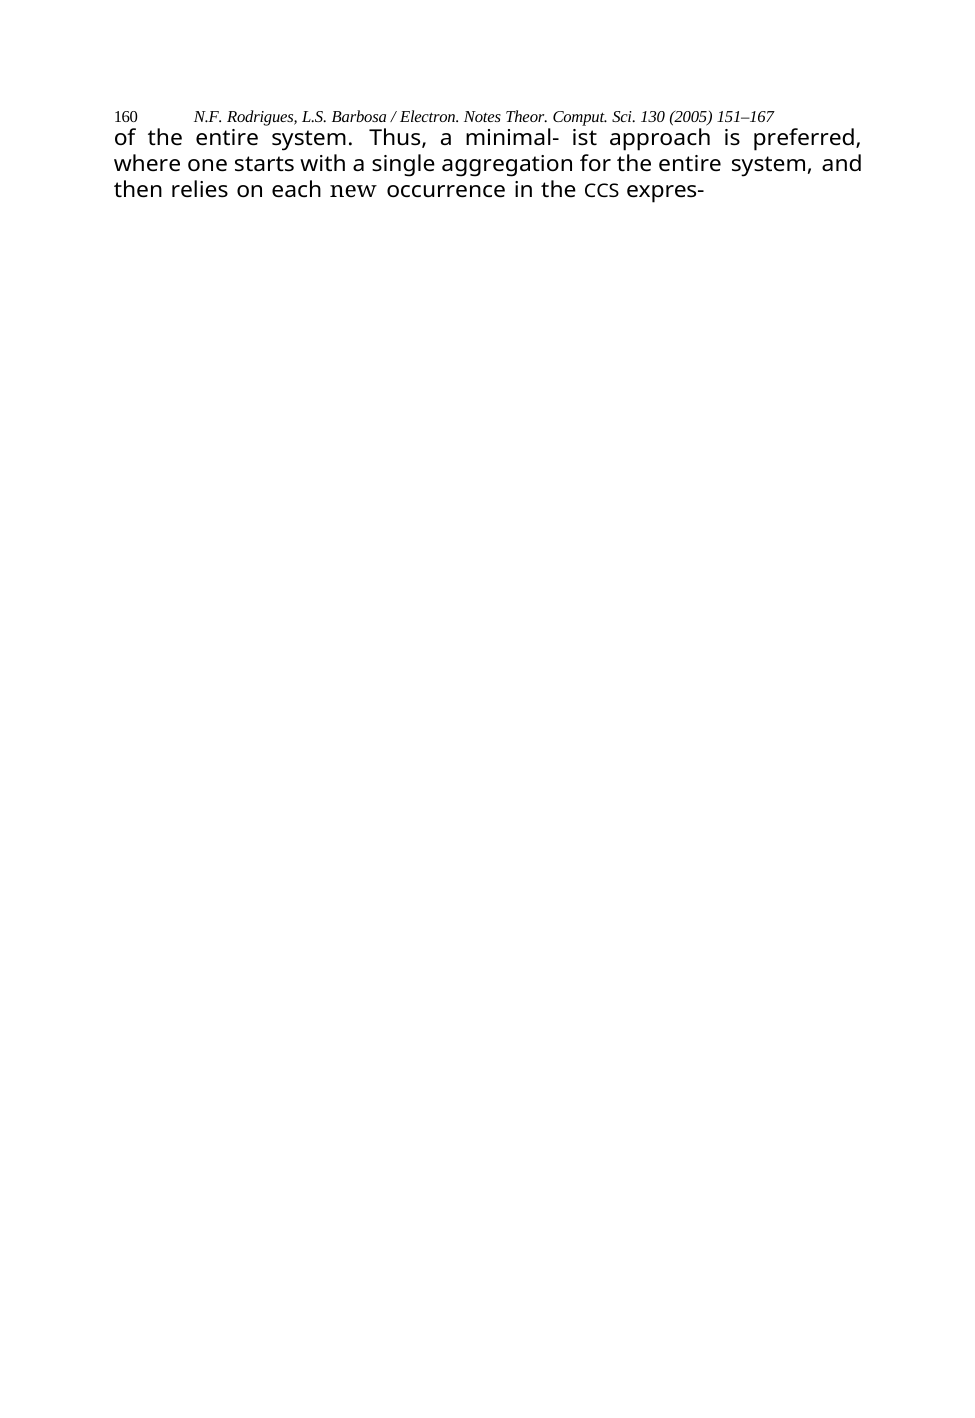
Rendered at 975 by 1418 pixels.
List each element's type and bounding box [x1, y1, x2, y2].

text [113, 125, 863, 204]
